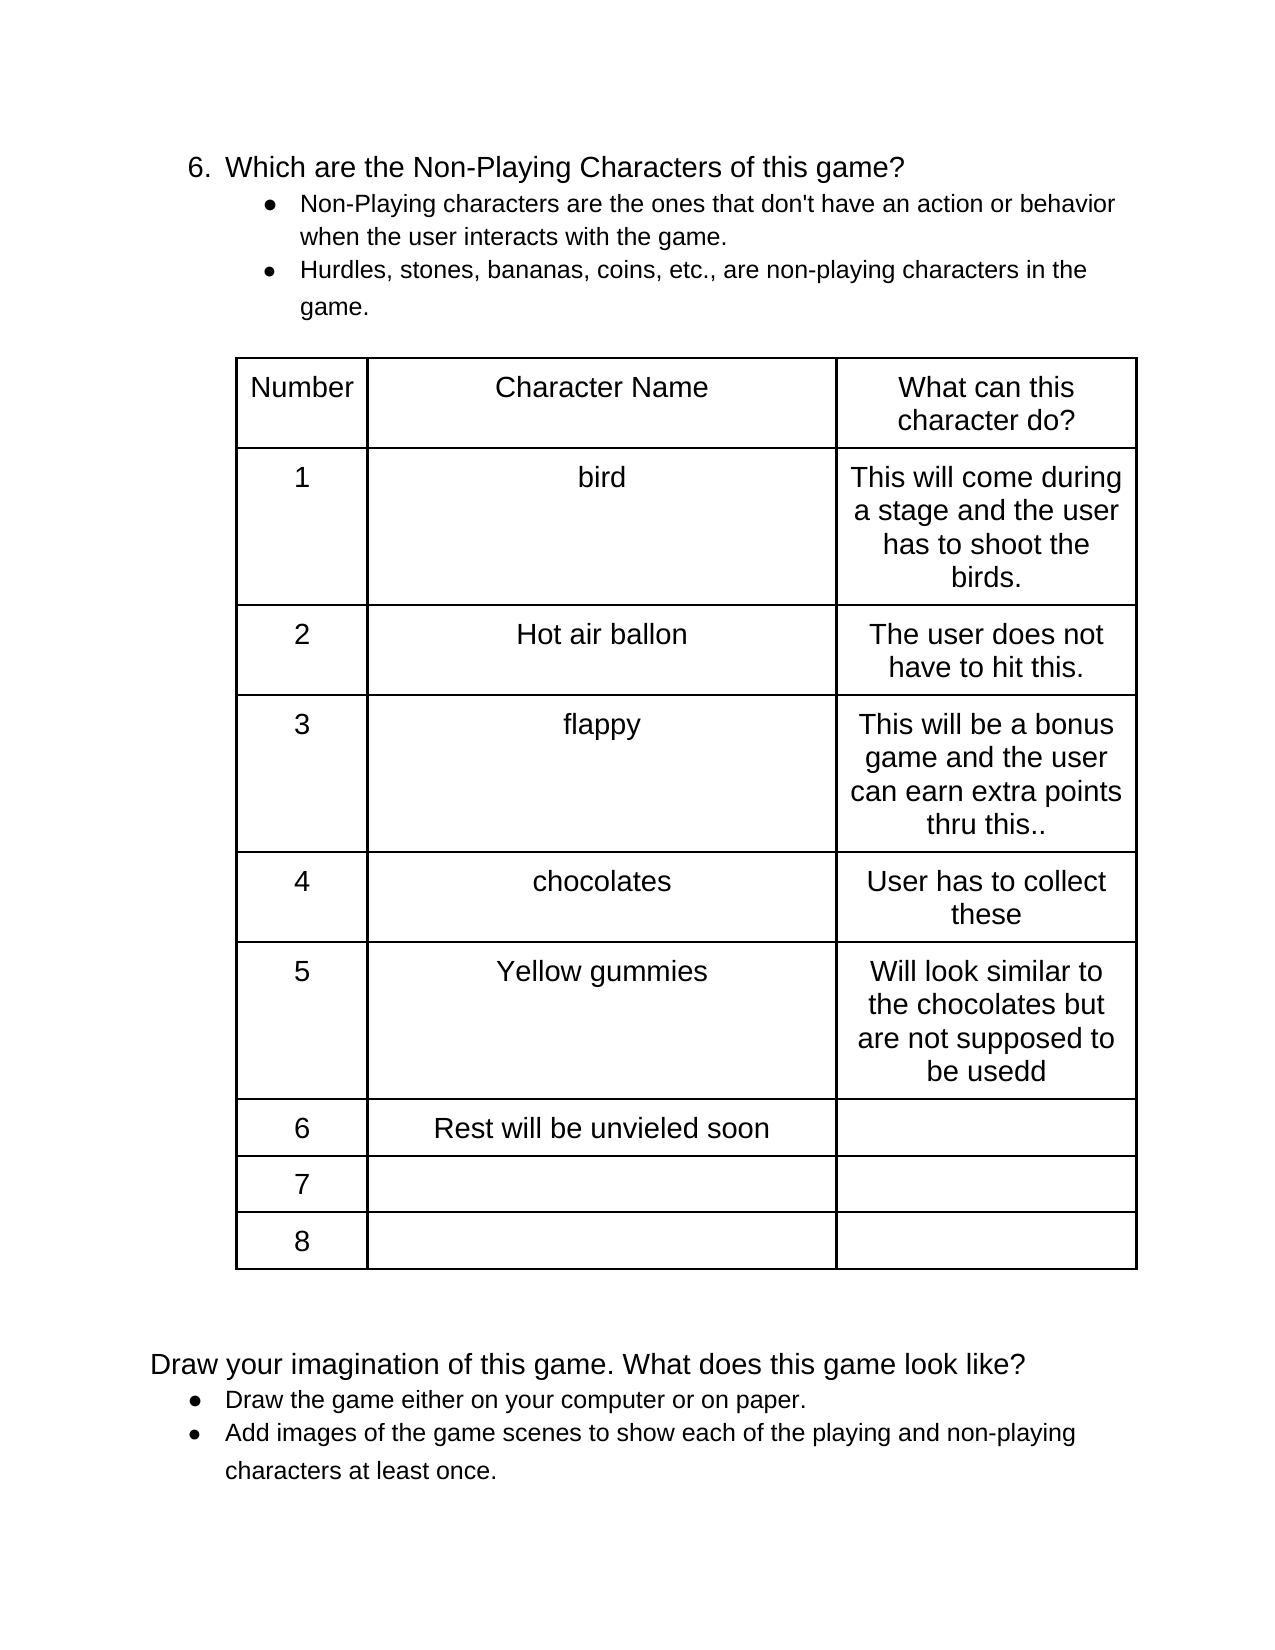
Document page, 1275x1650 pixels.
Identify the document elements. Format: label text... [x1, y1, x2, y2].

table_header Character Name [369, 359, 835, 447]
table_cell flappy [369, 696, 835, 851]
table_cell 8 [238, 1213, 366, 1268]
table_cell Yellow gummies [369, 943, 835, 1098]
table_cell bird [369, 449, 835, 604]
table_cell Will look similar to the chocolates but are not supposed to be usedd [838, 943, 1135, 1098]
list Non-Playing characters are the ones that don't have an action or behavior when the user interacts with the game. [262, 188, 1125, 250]
table_cell [838, 1100, 1135, 1155]
table_cell 6 [238, 1100, 366, 1155]
list Which are the Non-Playing Characters of this game? [187, 150, 1125, 183]
table_cell [369, 1157, 835, 1211]
table_cell [369, 1213, 835, 1268]
table_header What can this character do? [838, 359, 1135, 447]
table_cell The user does not have to hit this. [838, 606, 1135, 694]
text Draw your imagination of this game. What does this game look like? [150, 1347, 1125, 1380]
table_cell This will be a bonus game and the user can earn extra points thru this.. [838, 696, 1135, 851]
table_cell 1 [238, 449, 366, 604]
table_cell [838, 1157, 1135, 1211]
table_cell [838, 1213, 1135, 1268]
table_cell 4 [238, 853, 366, 941]
list Hurdles, stones, bananas, coins, etc., are non-playing characters in the game. [262, 254, 1125, 322]
list Draw the game either on your computer or on paper. [187, 1385, 1125, 1414]
table_cell User has to collect these [838, 853, 1135, 941]
table_cell This will come during a stage and the user has to shoot the birds. [838, 449, 1135, 604]
table_cell 3 [238, 696, 366, 851]
list Add images of the game scenes to show each of the playing and non-playing characters at least once. [187, 1418, 1125, 1486]
table_cell 7 [238, 1157, 366, 1211]
table_cell Rest will be unvieled soon [369, 1100, 835, 1155]
table_cell Hot air ballon [369, 606, 835, 694]
table_cell 2 [238, 606, 366, 694]
table_cell chocolates [369, 853, 835, 941]
table_cell 5 [238, 943, 366, 1098]
table_header Number [238, 359, 366, 447]
